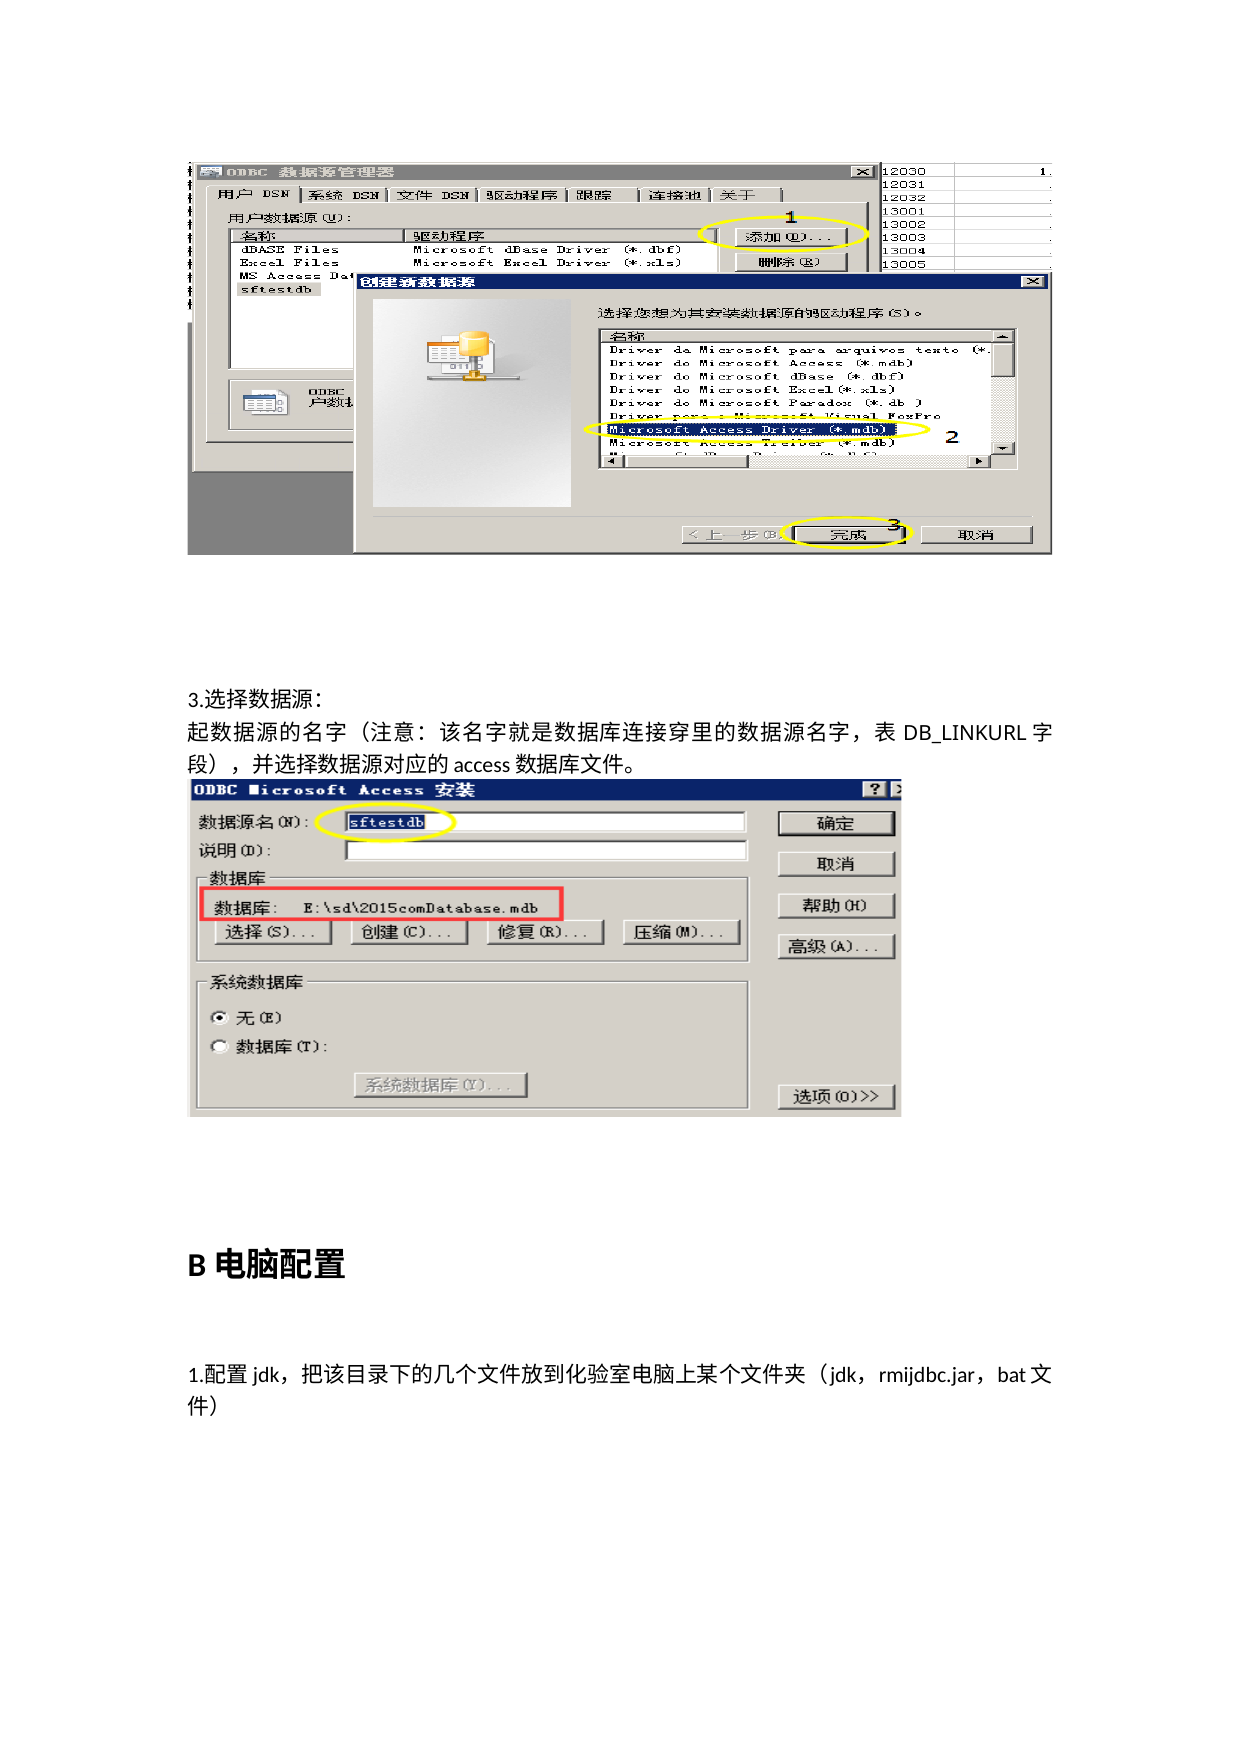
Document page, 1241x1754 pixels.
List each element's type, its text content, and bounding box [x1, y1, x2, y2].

text 1.配置jdk，把该目录下的几个文件放到化验室电脑上某个文件夹（jdk，rmijdbc.jar，bat文件） [187, 1356, 1053, 1421]
text 起数据源的名字（注意：该名字就是数据库连接穿里的数据源名字，表DB_LINKURL字段），并选择数据源对应的access数据库文件。 [187, 714, 1053, 779]
picture [187, 779, 902, 1117]
subtitle B电脑配置 [187, 1229, 1053, 1294]
text 3.选择数据源： [187, 682, 1053, 714]
picture [187, 162, 1053, 555]
